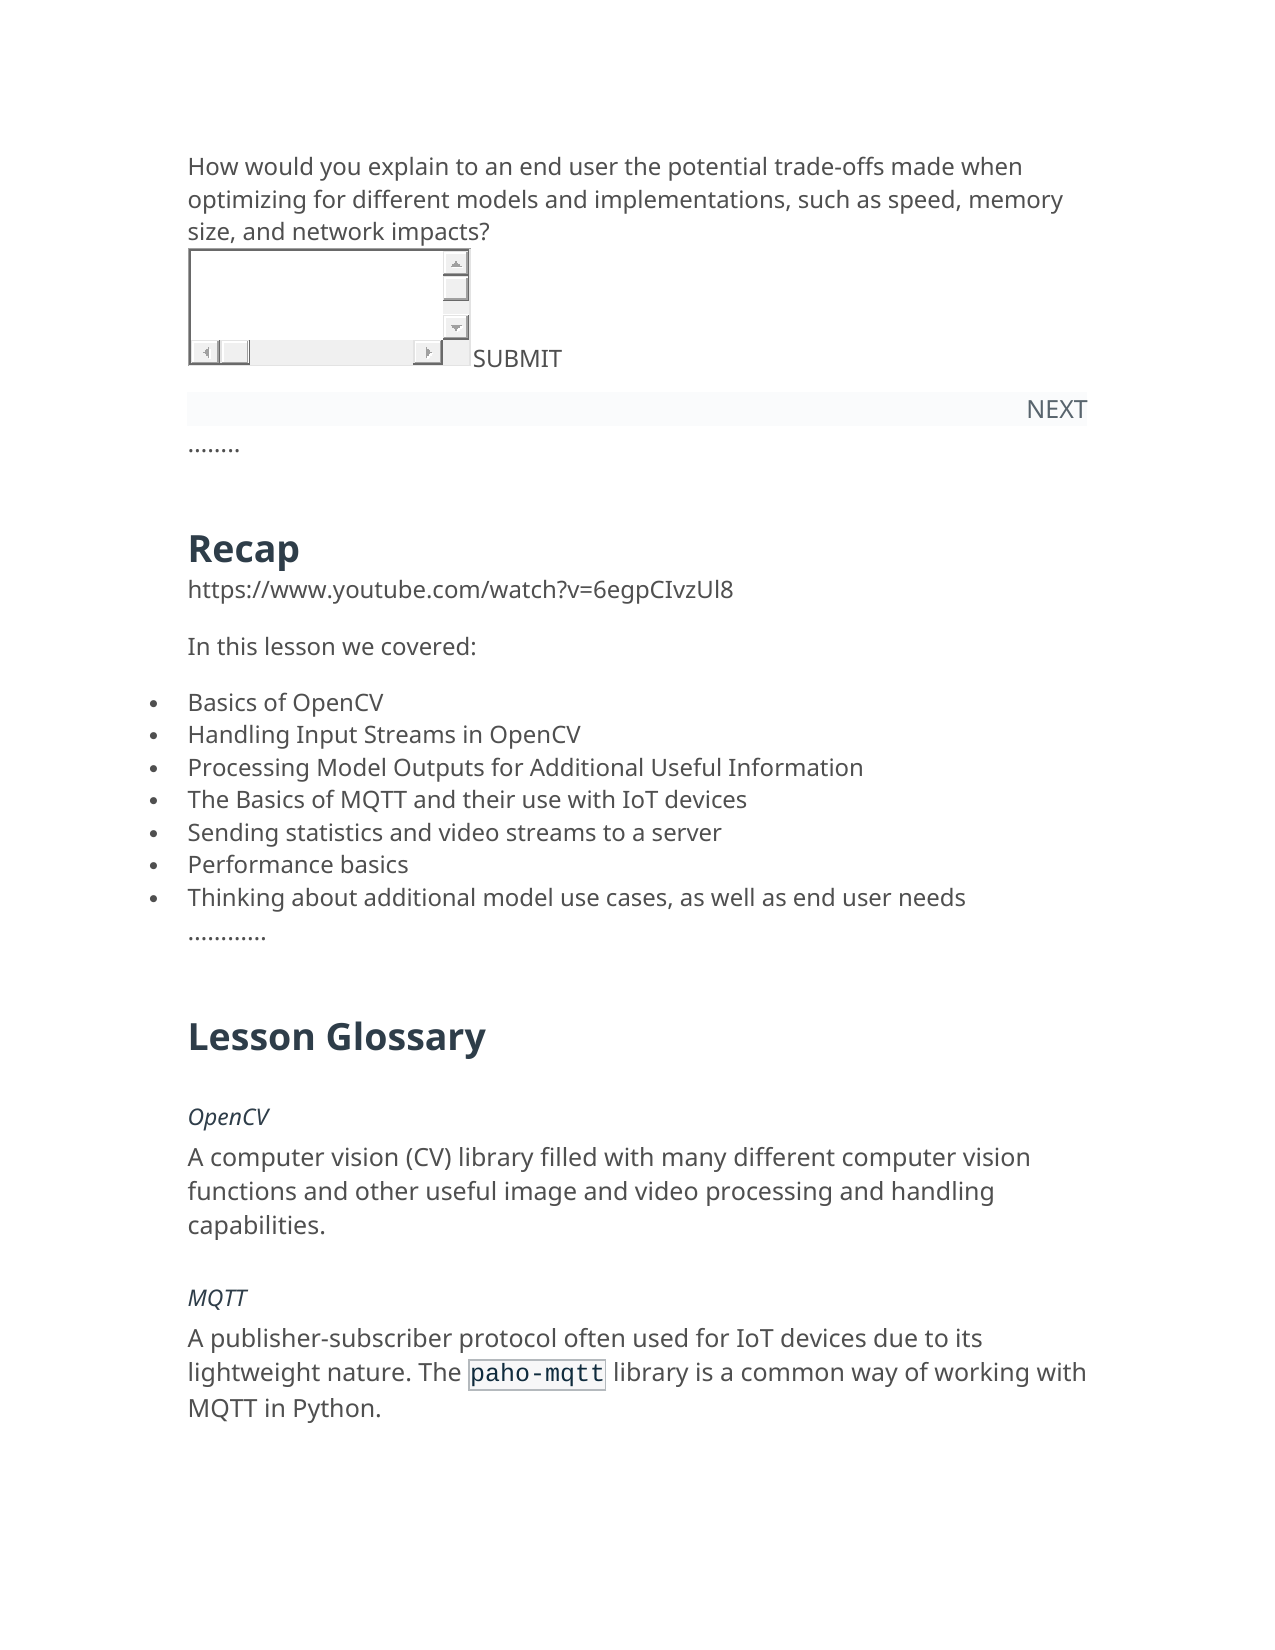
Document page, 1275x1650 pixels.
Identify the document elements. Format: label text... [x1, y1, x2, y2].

subtitle OpenCV [187, 1099, 1087, 1132]
text A publisher-subscriber protocol often used for IoT devices due to its lightweight nature. The paho-mqtt library is a common way of working with MQTT in Python. [187, 1321, 1087, 1424]
list Handling Input Streams in OpenCV [150, 718, 1087, 751]
list Sending statistics and video streams to a server [150, 816, 1087, 848]
text NEXT [187, 392, 1087, 426]
subtitle Lesson Glossary [187, 1010, 1087, 1061]
text …….. [187, 426, 1087, 460]
text https://www.youtube.com/watch?v=6egpCIvzUl8 [187, 573, 1087, 606]
text In this lesson we covered: [187, 629, 1087, 662]
subtitle Recap [187, 522, 1087, 573]
subtitle MQTT [187, 1279, 1087, 1313]
list Processing Model Outputs for Additional Useful Information [150, 751, 1087, 783]
text SUBMIT [187, 248, 1087, 375]
text ………… [187, 913, 1087, 948]
list Performance basics [150, 848, 1087, 881]
text A computer vision (CV) library filled with many different computer vision functions and other useful image and video processing and handling capabilities. [187, 1140, 1087, 1242]
list The Basics of MQTT and their use with IoT devices [150, 783, 1087, 816]
list Thinking about additional model use cases, as well as end user needs [150, 881, 1087, 913]
text How would you explain to an end user the potential trade-offs made when optimizing for different models and implementations, such as speed, memory size, and network impacts? [187, 150, 1087, 248]
list Basics of OpenCV [150, 685, 1087, 718]
